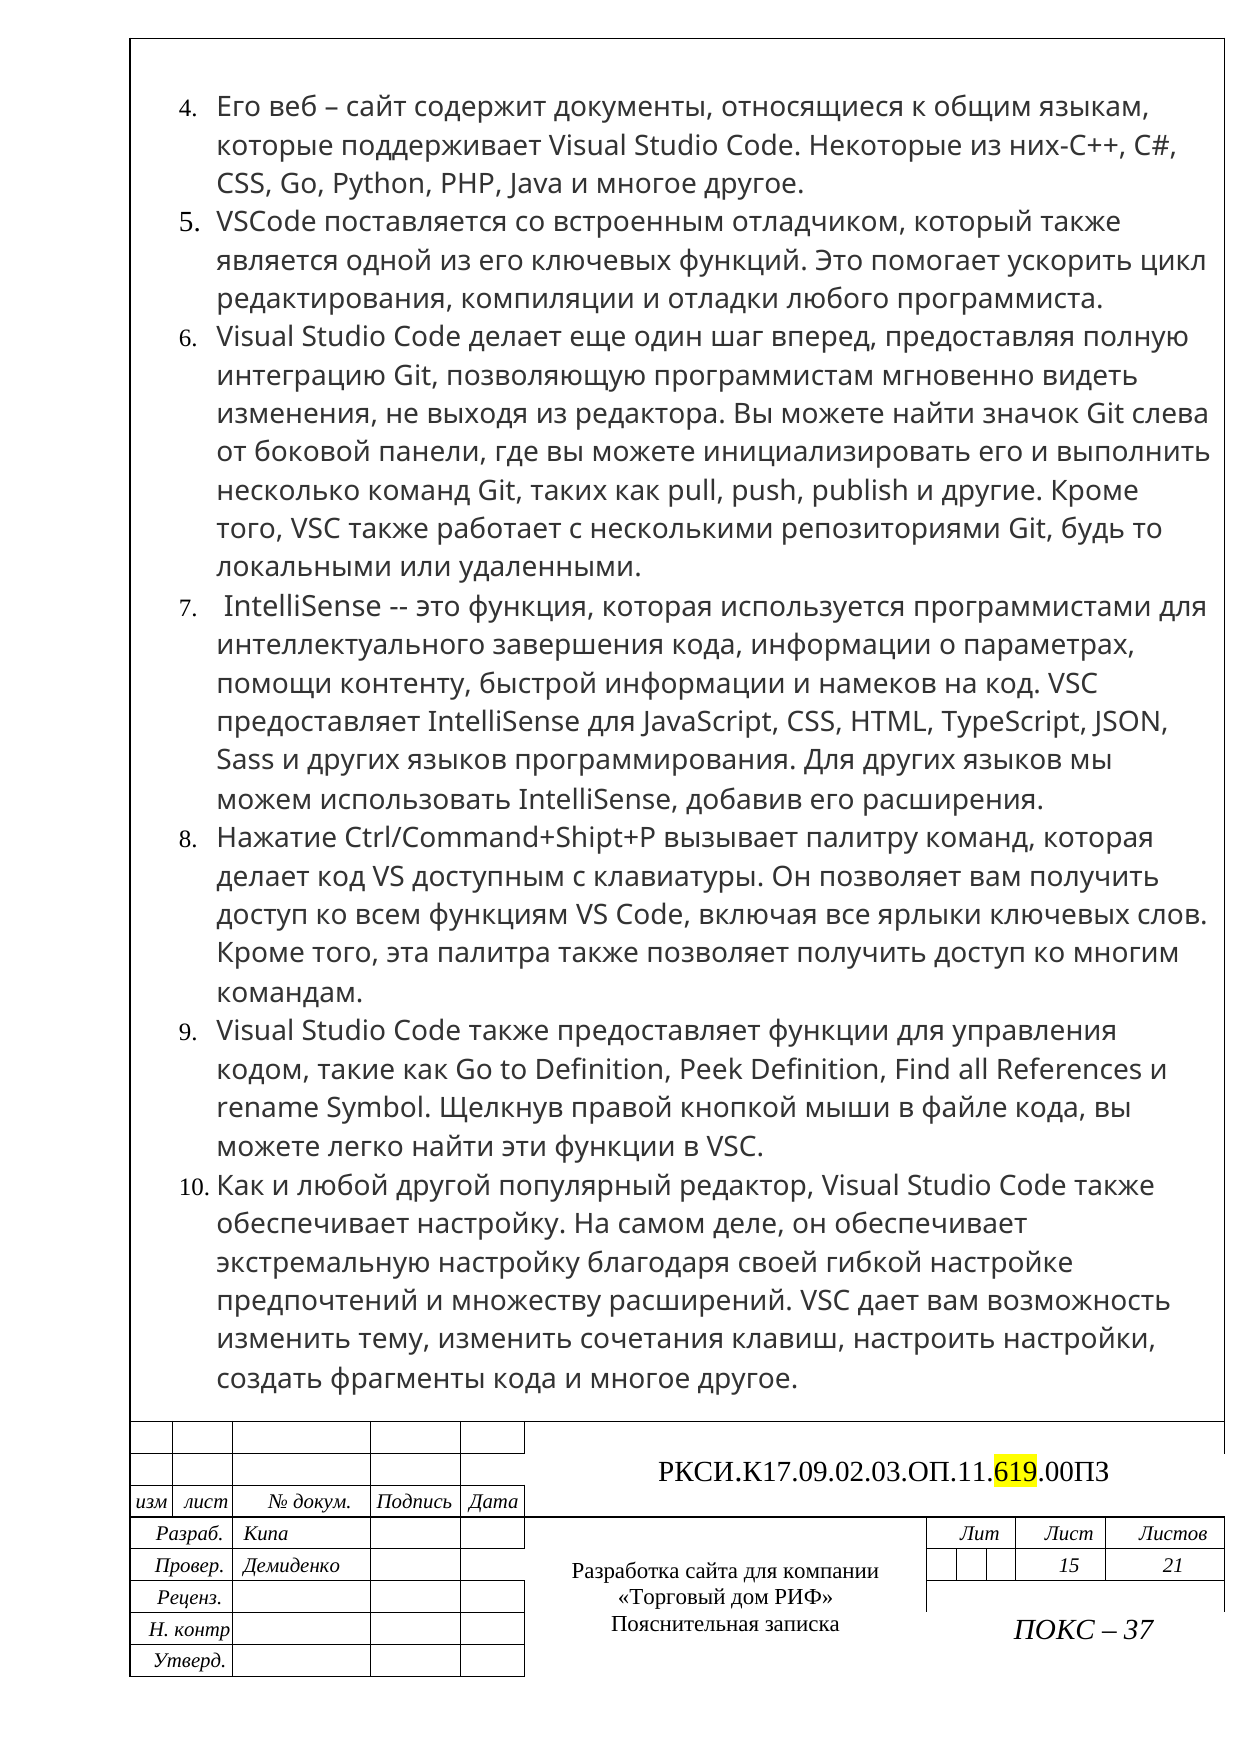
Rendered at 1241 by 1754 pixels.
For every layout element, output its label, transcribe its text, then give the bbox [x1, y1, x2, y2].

table_cell [371, 1613, 460, 1644]
table_cell Подпись [371, 1486, 460, 1516]
table_cell [233, 1645, 370, 1676]
table_cell Провер. [131, 1549, 232, 1580]
table_cell [461, 1454, 524, 1484]
table_cell Реценз. [131, 1581, 232, 1612]
table_cell Разраб. [131, 1518, 232, 1548]
table_cell [371, 1518, 460, 1548]
table_cell Дата [461, 1486, 524, 1516]
table_cell [987, 1549, 1015, 1580]
table_cell [173, 1454, 232, 1484]
table_cell [131, 1422, 172, 1453]
table_cell Утверд. [131, 1645, 232, 1676]
table_cell [233, 1613, 370, 1644]
table_cell Демиденко [233, 1549, 370, 1580]
table_cell Кипа [233, 1518, 370, 1548]
table_cell Н. контр [131, 1613, 232, 1644]
table_cell [461, 1645, 524, 1676]
table_cell [173, 1422, 232, 1453]
table_cell [371, 1454, 460, 1484]
table_cell Лит [927, 1518, 1015, 1548]
table_cell [461, 1549, 524, 1580]
table_cell Разработка сайта для компании «Торговый дом РИФ» Пояснительная записка [524, 1518, 926, 1676]
table_cell изм [131, 1486, 172, 1516]
table_cell [461, 1613, 524, 1644]
table_cell [957, 1549, 986, 1580]
table_cell Лист [1016, 1518, 1105, 1548]
table_cell [371, 1645, 460, 1676]
table_cell 21 [1106, 1549, 1224, 1580]
table_cell [131, 1454, 172, 1484]
table_cell [233, 1581, 370, 1612]
table_cell [371, 1581, 460, 1612]
table_cell [371, 1422, 460, 1453]
table_cell ПОКС – 37 [926, 1581, 1224, 1676]
table_cell 15 [1016, 1549, 1105, 1580]
table_cell [461, 1422, 524, 1453]
table_cell Листов [1106, 1518, 1224, 1548]
table_cell [927, 1549, 956, 1580]
table_header Его веб – сайт содержит документы, относящиеся к общим языкам, которые поддерживает Visual Studio Code. Некоторые из них-C++, C#, CSS, Go, Python, PHP, Java и многое другое. VSCode поставляется со встроенным отладчиком, который также является одной из его ключевых функций. Это помогает ускорить цикл редактирования, компиляции и отладки любого программиста. Visual Studio Code делает еще один шаг вперед, предоставляя полную интеграцию Git, позволяющую программистам мгновенно видеть изменения, не выходя из редактора. Вы можете найти значок Git слева от боковой панели, где вы можете инициализировать его и выполнить несколько команд Git, таких как pull, push, publish и другие. Кроме того, VSC также работает с несколькими репозиториями Git, будь то локальными или удаленными. IntelliSense -- это функция, которая используется программистами для интеллектуального завершения кода, информации о параметрах, помощи контенту, быстрой информации и намеков на код. VSC предоставляет IntelliSense для JavaScript, CSS, HTML, TypeScript, JSON, Sass и других языков программирования. Для других языков мы можем использовать IntelliSense, добавив его расширения. Нажатие Ctrl/Command+Shipt+P вызывает палитру команд, которая делает код VS доступным с клавиатуры. Он позволяет вам получить доступ ко всем функциям VS Code, включая все ярлыки ключевых слов. Кроме того, эта палитра также позволяет получить доступ ко многим командам. Visual Studio Code также предоставляет функции для управления кодом, такие как Go to Definition, Peek Definition, Find all References и rename Symbol. Щелкнув правой кнопкой мыши в файле кода, вы можете легко найти эти функции в VSC. Как и любой другой популярный редактор, Visual Studio Code также обеспечивает настройку. На самом деле, он обеспечивает экстремальную настройку благодаря своей гибкой настройке предпочтений и множеству расширений. VSC дает вам возможность изменить тему, изменить сочетания клавиш, настроить настройки, создать фрагменты кода и многое другое. [131, 39, 1224, 1421]
table_cell [233, 1454, 370, 1484]
table_cell РКСИ.К17.09.02.03.ОП.11.619.00ПЗ [524, 1422, 1224, 1516]
table_cell [461, 1581, 524, 1612]
table_cell [233, 1422, 370, 1453]
table_cell [371, 1549, 460, 1580]
table_cell № докум. [233, 1486, 370, 1516]
table_cell [461, 1518, 524, 1548]
table_cell лист [173, 1486, 232, 1516]
